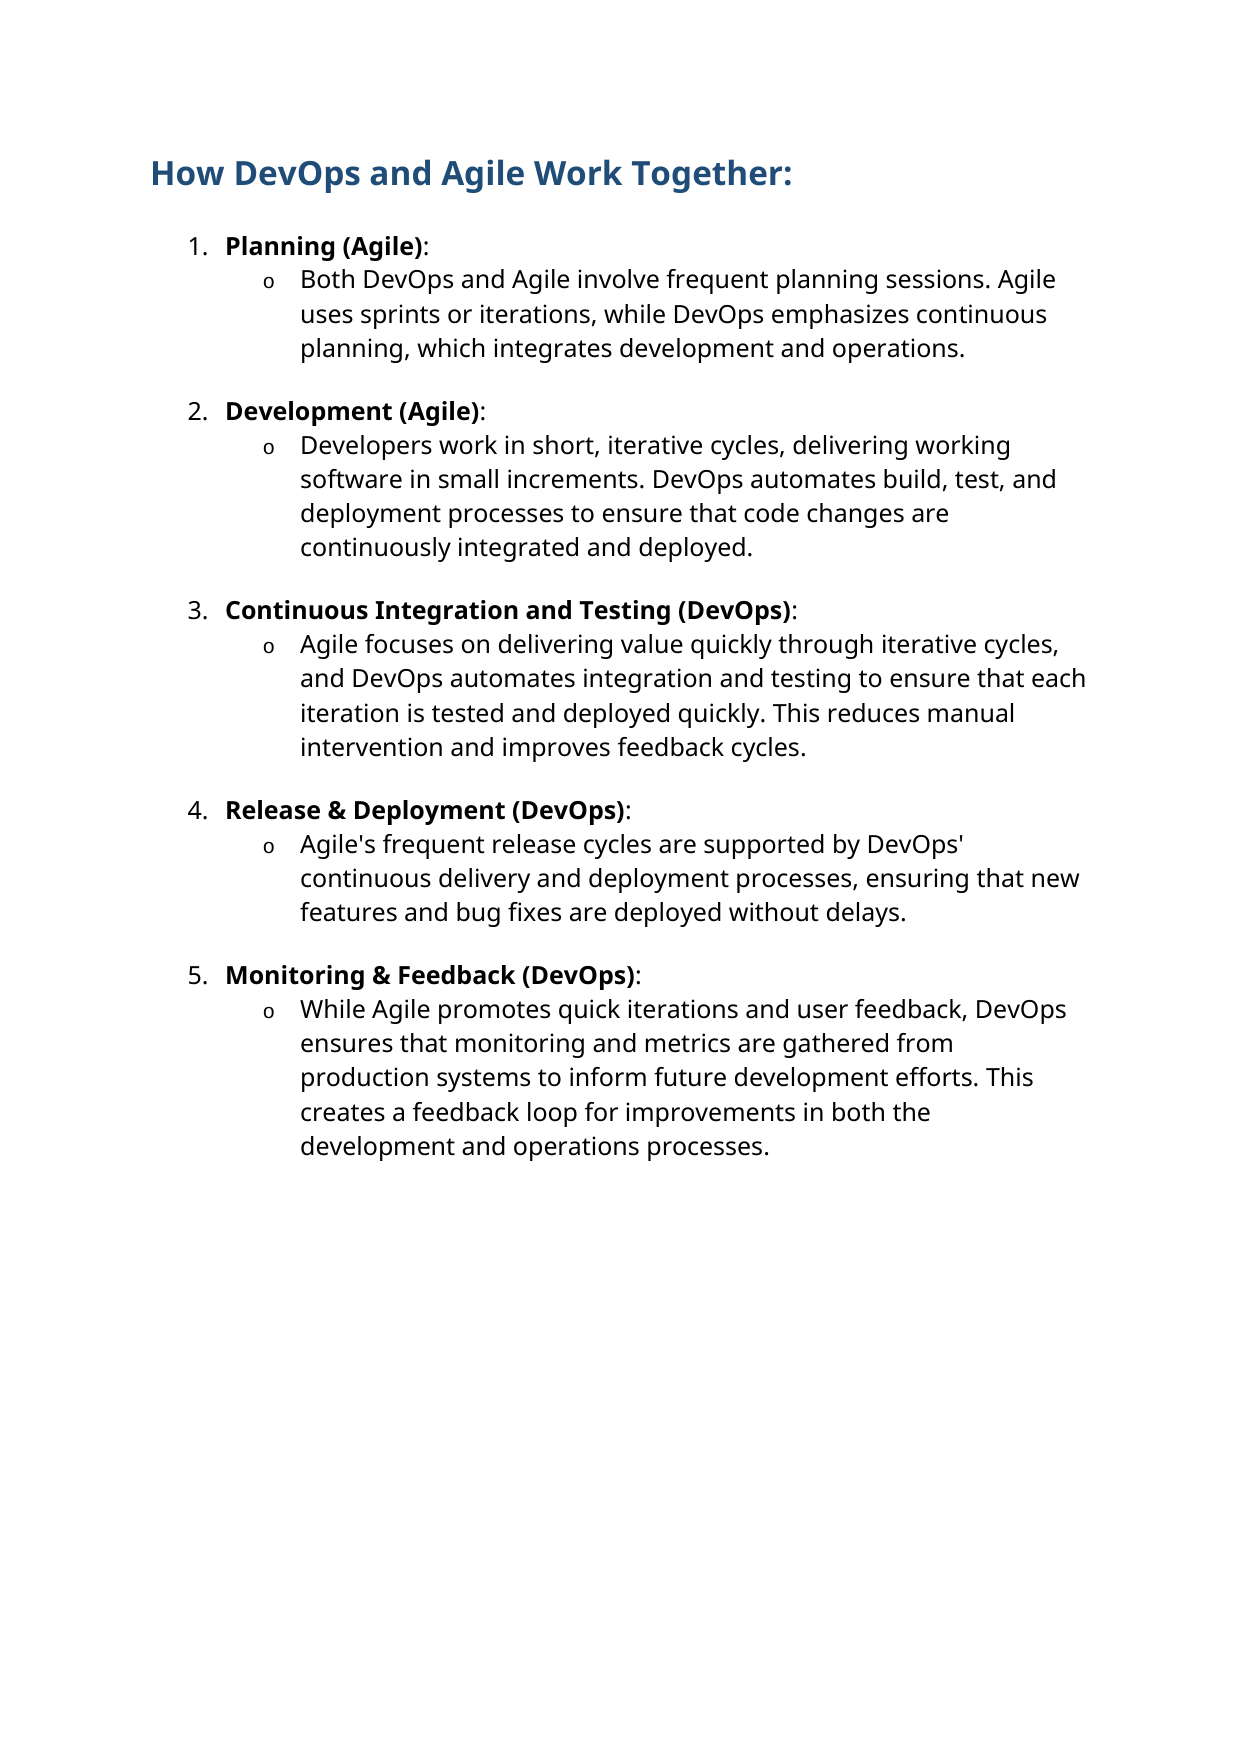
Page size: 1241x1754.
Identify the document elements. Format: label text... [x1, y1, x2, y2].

list Developers work in short, iterative cycles, delivering working software in small increments. DevOps automates build, test, and deployment processes to ensure that code changes are continuously integrated and deployed. [262, 486, 1090, 622]
list Both DevOps and Agile involve frequent planning sessions. Agile uses sprints or iterations, while DevOps emphasizes continuous planning, which integrates development and operations. [262, 291, 1090, 393]
list Agile focuses on delivering value quickly through iterative cycles, and DevOps automates integration and testing to ensure that each iteration is tested and deployed quickly. This reduces manual intervention and improves feedback cycles. [262, 714, 1090, 851]
list Agile's frequent release cycles are supported by DevOps' continuous delivery and deployment processes, ensuring that new features and bug fixes are deployed without delays. [262, 943, 1090, 1045]
list Planning (Agile): [187, 228, 1090, 262]
list Continuous Integration and Testing (DevOps): [187, 651, 1090, 685]
list Monitoring & Feedback (DevOps): [187, 1074, 1090, 1109]
list While Agile promotes quick iterations and user feedback, DevOps ensures that monitoring and metrics are gathered from production systems to inform future development efforts. This creates a feedback loop for improvements in both the development and operations processes. [262, 1138, 1090, 1308]
list Release & Deployment (DevOps): [187, 880, 1090, 914]
list Development (Agile): [187, 423, 1090, 457]
subtitle How DevOps and Agile Work Together: [150, 150, 1090, 195]
